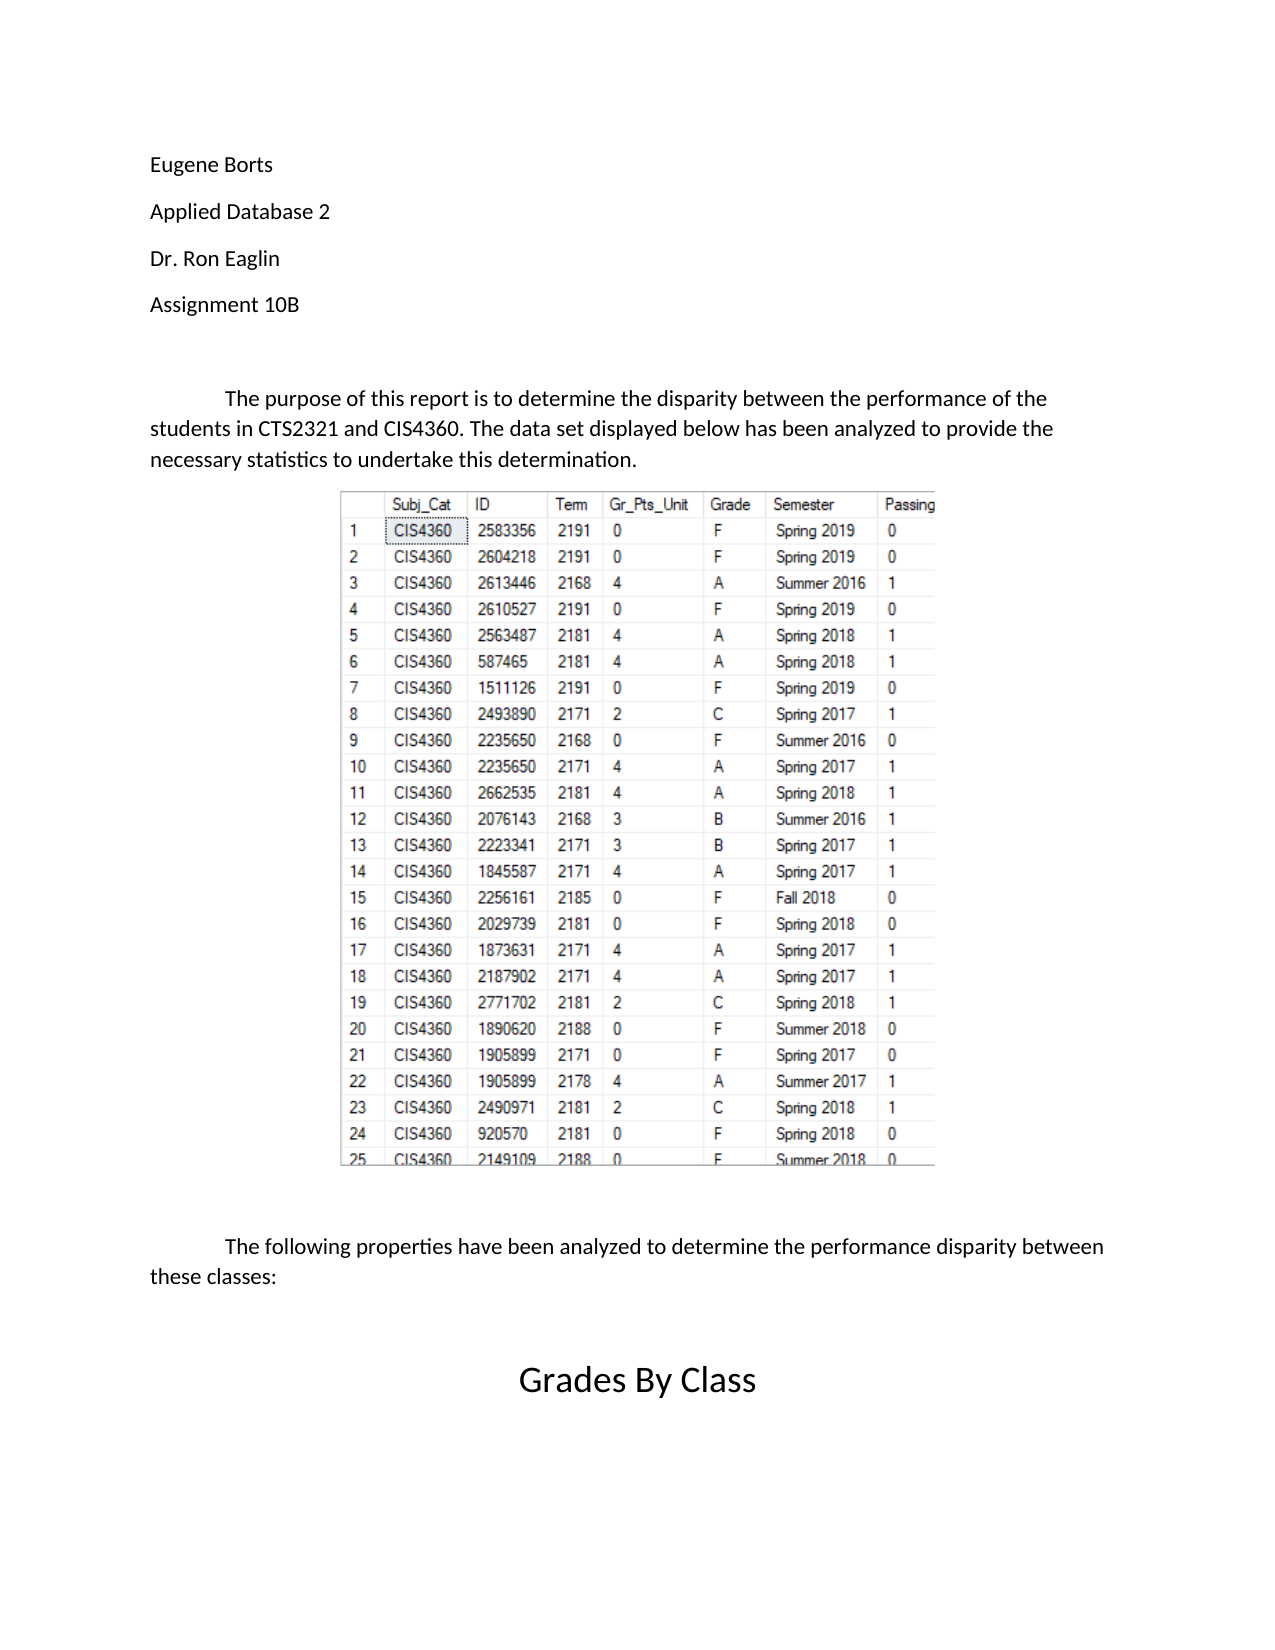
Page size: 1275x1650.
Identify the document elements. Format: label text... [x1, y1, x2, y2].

text Grades By Class [150, 1356, 1125, 1402]
text Assignment 10B [150, 291, 1125, 319]
text Applied Database 2 [150, 197, 1125, 225]
text Dr. Ron Eaglin [150, 244, 1125, 272]
text Eugene Borts [150, 150, 1125, 178]
text The purpose of this report is to determine the disparity between the performance of the students in CTS2321 and CIS4360. The data set displayed below has been analyzed to provide the necessary statistics to undertake this determination. [150, 384, 1125, 473]
picture [340, 491, 935, 1166]
text The following properties have been analyzed to determine the performance disparity between these classes: [150, 1232, 1125, 1290]
